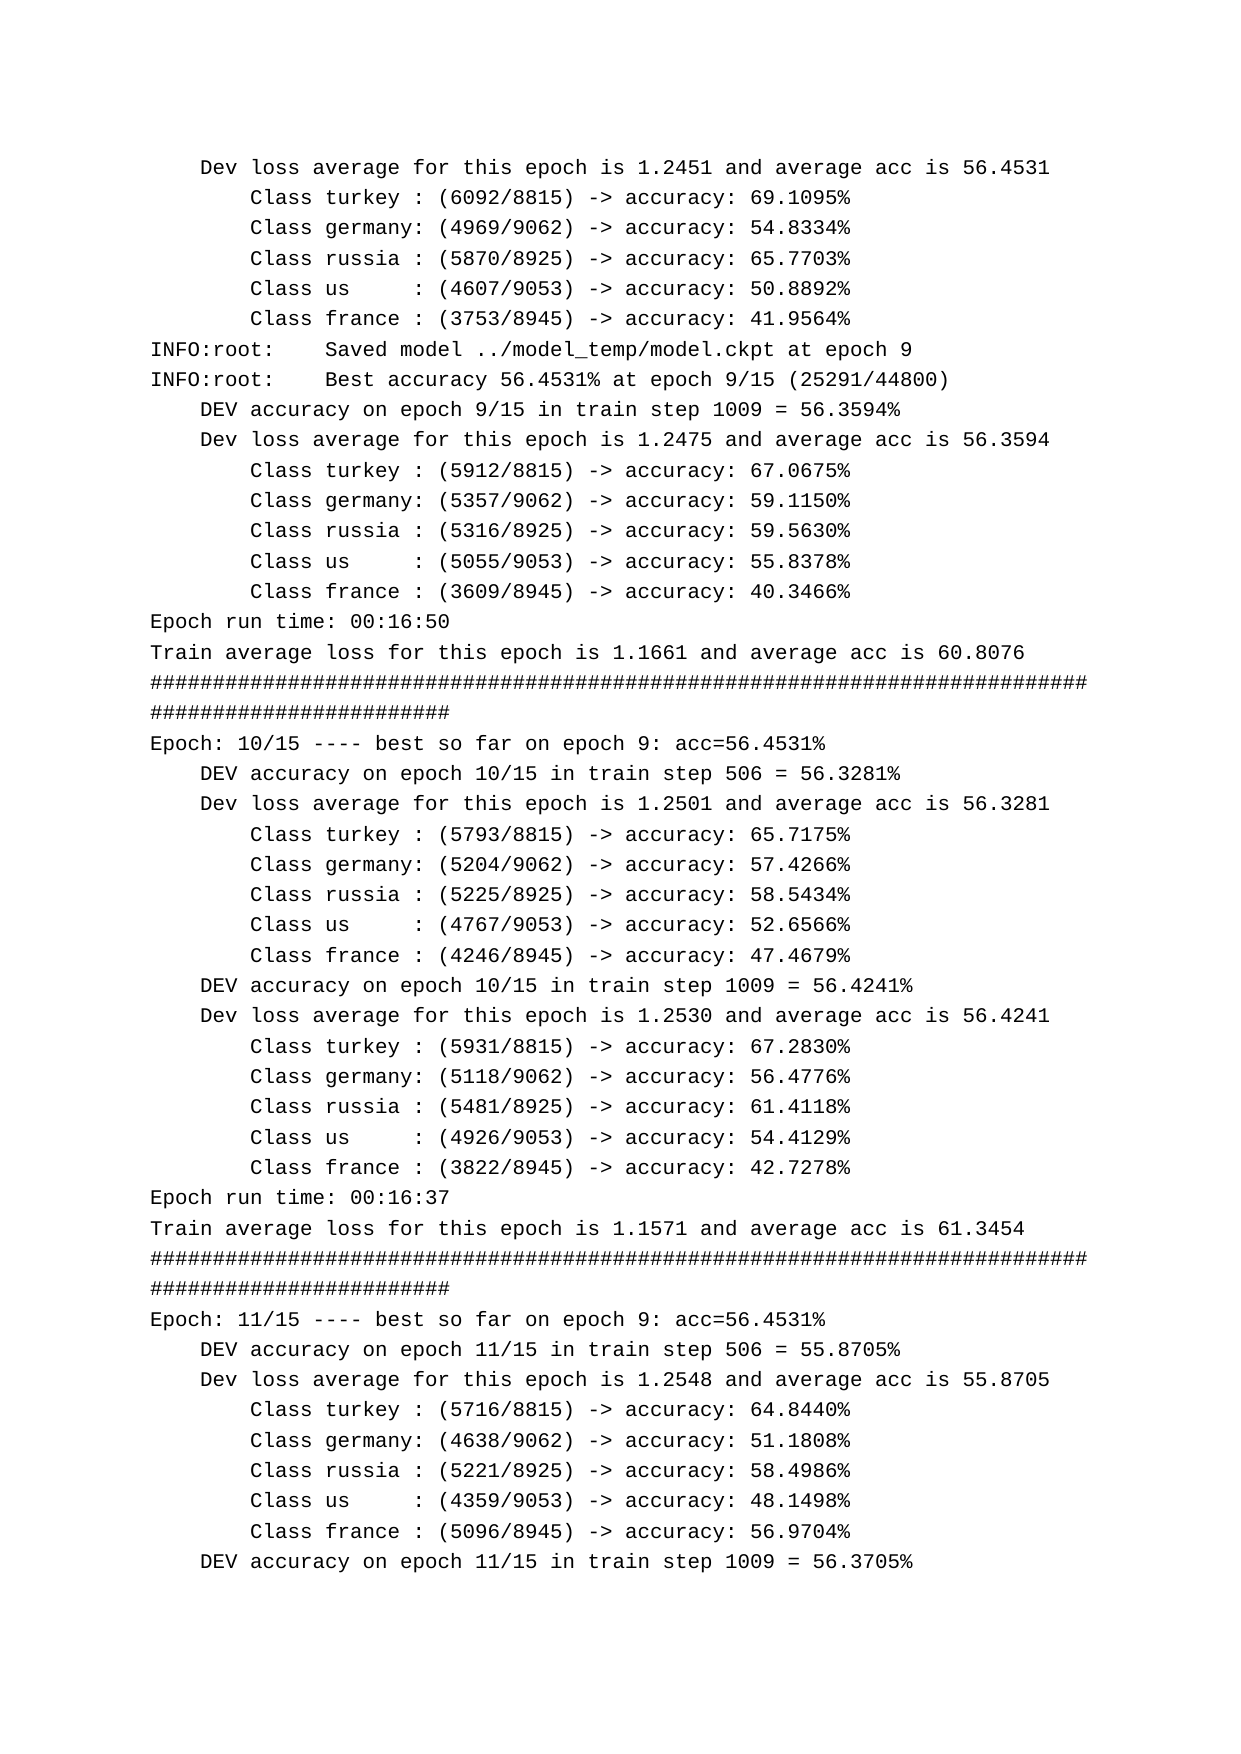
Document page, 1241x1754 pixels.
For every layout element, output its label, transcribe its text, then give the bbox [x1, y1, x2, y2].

text Class russia : (5221/8925) -> accuracy: 58.4986% [150, 1453, 1090, 1484]
text Class france : (4246/8945) -> accuracy: 47.4679% [150, 938, 1090, 968]
text Epoch run time: 00:16:37 [150, 1181, 1090, 1211]
text Train average loss for this epoch is 1.1661 and average acc is 60.8076 [150, 635, 1090, 665]
text ################################################################################################### [150, 665, 1090, 726]
text Class france : (3753/8945) -> accuracy: 41.9564% [150, 302, 1090, 332]
text DEV accuracy on epoch 10/15 in train step 506 = 56.3281% [150, 756, 1090, 787]
text Dev loss average for this epoch is 1.2501 and average acc is 56.3281 [150, 787, 1090, 817]
text Train average loss for this epoch is 1.1571 and average acc is 61.3454 [150, 1211, 1090, 1241]
text Class turkey : (5931/8815) -> accuracy: 67.2830% [150, 1029, 1090, 1059]
text Class russia : (5316/8925) -> accuracy: 59.5630% [150, 514, 1090, 544]
text Class germany: (5357/9062) -> accuracy: 59.1150% [150, 483, 1090, 514]
text Class germany: (5118/9062) -> accuracy: 56.4776% [150, 1059, 1090, 1090]
text Class russia : (5870/8925) -> accuracy: 65.7703% [150, 241, 1090, 271]
text DEV accuracy on epoch 11/15 in train step 506 = 55.8705% [150, 1332, 1090, 1362]
text Class us : (4359/9053) -> accuracy: 48.1498% [150, 1484, 1090, 1514]
text Class russia : (5481/8925) -> accuracy: 61.4118% [150, 1090, 1090, 1120]
text Dev loss average for this epoch is 1.2451 and average acc is 56.4531 [150, 150, 1090, 180]
text Epoch: 10/15 ---- best so far on epoch 9: acc=56.4531% [150, 726, 1090, 756]
text Class france : (3822/8945) -> accuracy: 42.7278% [150, 1150, 1090, 1181]
text Class france : (5096/8945) -> accuracy: 56.9704% [150, 1514, 1090, 1544]
text DEV accuracy on epoch 9/15 in train step 1009 = 56.3594% [150, 392, 1090, 423]
text DEV accuracy on epoch 11/15 in train step 1009 = 56.3705% [150, 1544, 1090, 1575]
text Class russia : (5225/8925) -> accuracy: 58.5434% [150, 877, 1090, 908]
text INFO:root: Best accuracy 56.4531% at epoch 9/15 (25291/44800) [150, 362, 1090, 392]
text Class germany: (4969/9062) -> accuracy: 54.8334% [150, 211, 1090, 241]
text Class us : (5055/9053) -> accuracy: 55.8378% [150, 544, 1090, 574]
text Class turkey : (6092/8815) -> accuracy: 69.1095% [150, 180, 1090, 211]
text Class france : (3609/8945) -> accuracy: 40.3466% [150, 574, 1090, 605]
text Class germany: (5204/9062) -> accuracy: 57.4266% [150, 847, 1090, 877]
text DEV accuracy on epoch 10/15 in train step 1009 = 56.4241% [150, 968, 1090, 999]
text Dev loss average for this epoch is 1.2530 and average acc is 56.4241 [150, 999, 1090, 1029]
text Epoch run time: 00:16:50 [150, 605, 1090, 635]
text Class turkey : (5912/8815) -> accuracy: 67.0675% [150, 453, 1090, 483]
text Dev loss average for this epoch is 1.2548 and average acc is 55.8705 [150, 1362, 1090, 1393]
text Dev loss average for this epoch is 1.2475 and average acc is 56.3594 [150, 423, 1090, 453]
text INFO:root: Saved model ../model_temp/model.ckpt at epoch 9 [150, 332, 1090, 362]
text Class turkey : (5716/8815) -> accuracy: 64.8440% [150, 1393, 1090, 1423]
text Class us : (4767/9053) -> accuracy: 52.6566% [150, 908, 1090, 938]
text Class turkey : (5793/8815) -> accuracy: 65.7175% [150, 817, 1090, 847]
text Class germany: (4638/9062) -> accuracy: 51.1808% [150, 1423, 1090, 1453]
text Class us : (4926/9053) -> accuracy: 54.4129% [150, 1120, 1090, 1150]
text Epoch: 11/15 ---- best so far on epoch 9: acc=56.4531% [150, 1302, 1090, 1332]
text Class us : (4607/9053) -> accuracy: 50.8892% [150, 271, 1090, 302]
text ################################################################################################### [150, 1241, 1090, 1302]
